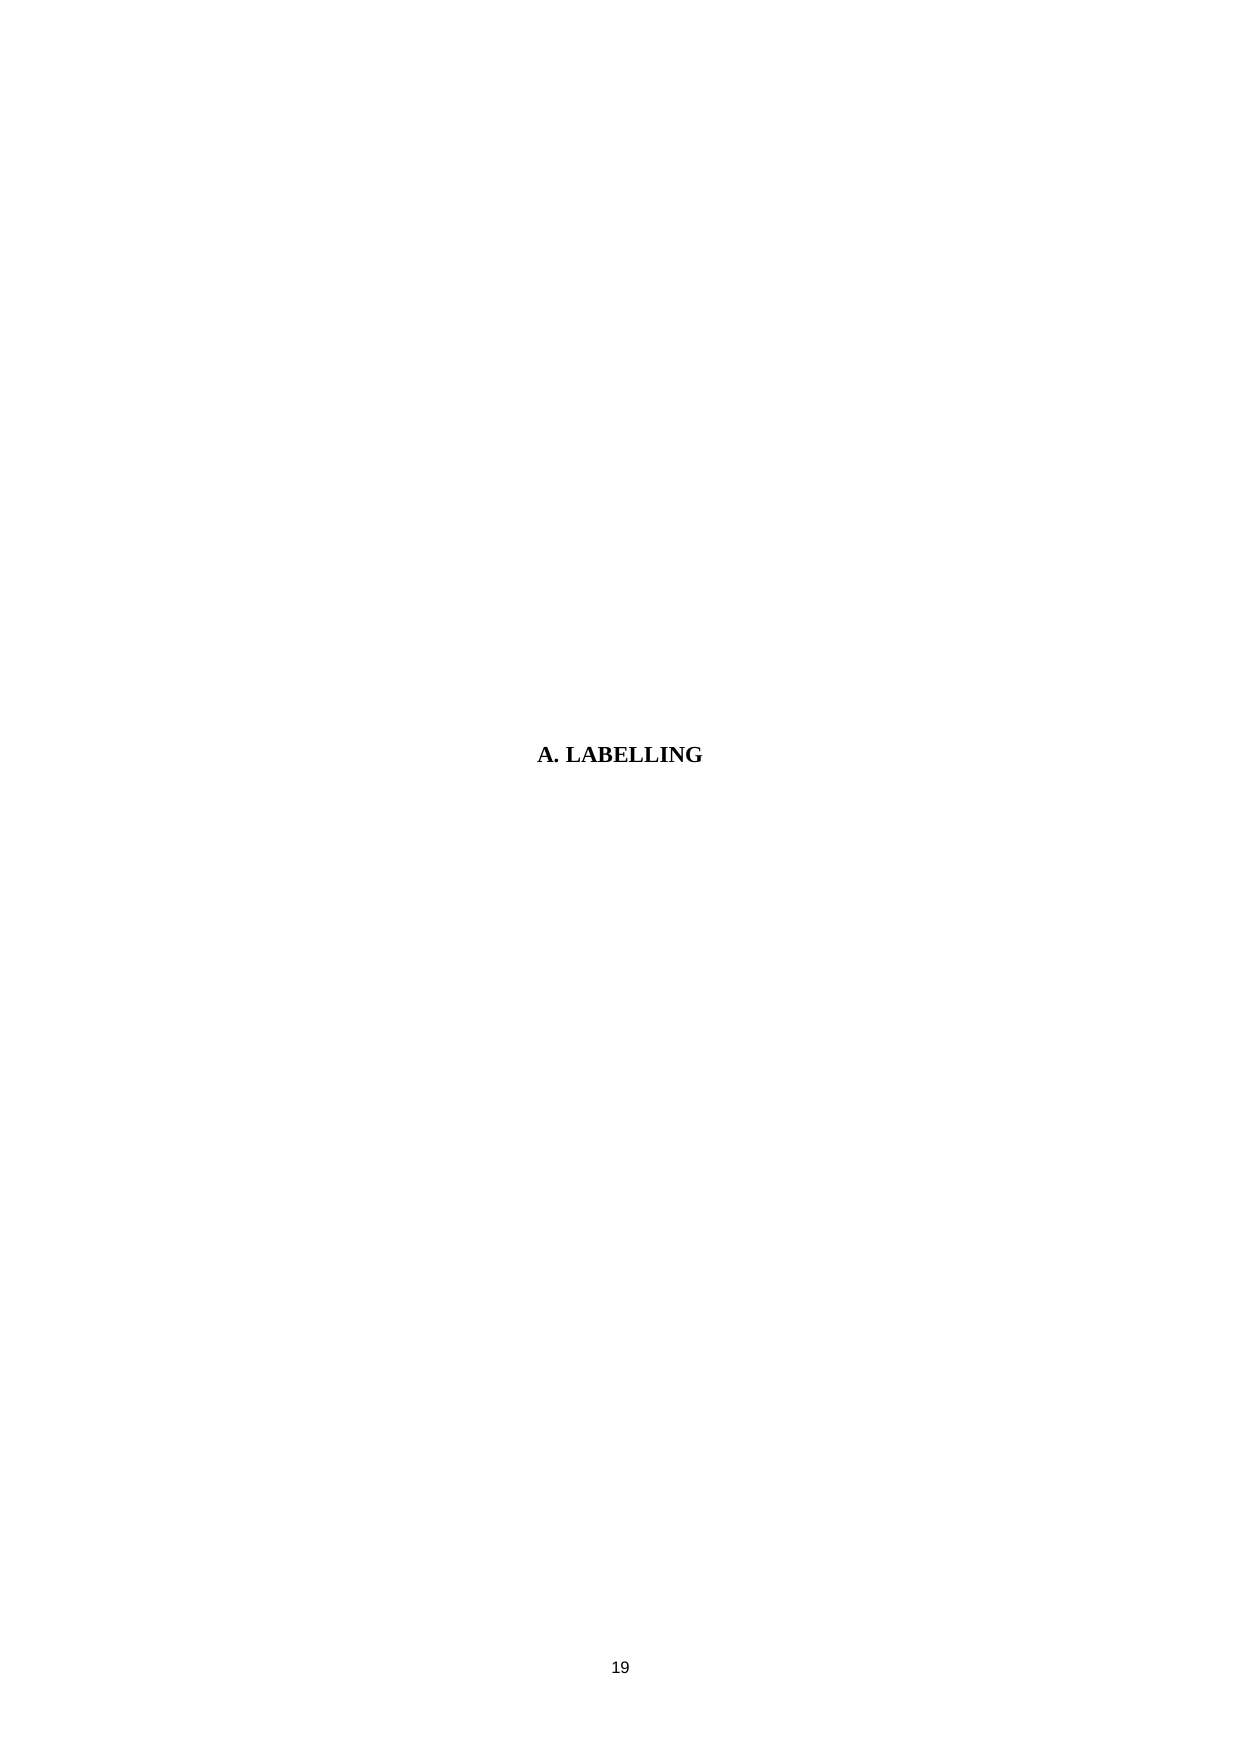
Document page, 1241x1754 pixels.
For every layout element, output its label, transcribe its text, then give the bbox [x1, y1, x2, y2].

subtitle A. LABELLING [148, 741, 1092, 768]
